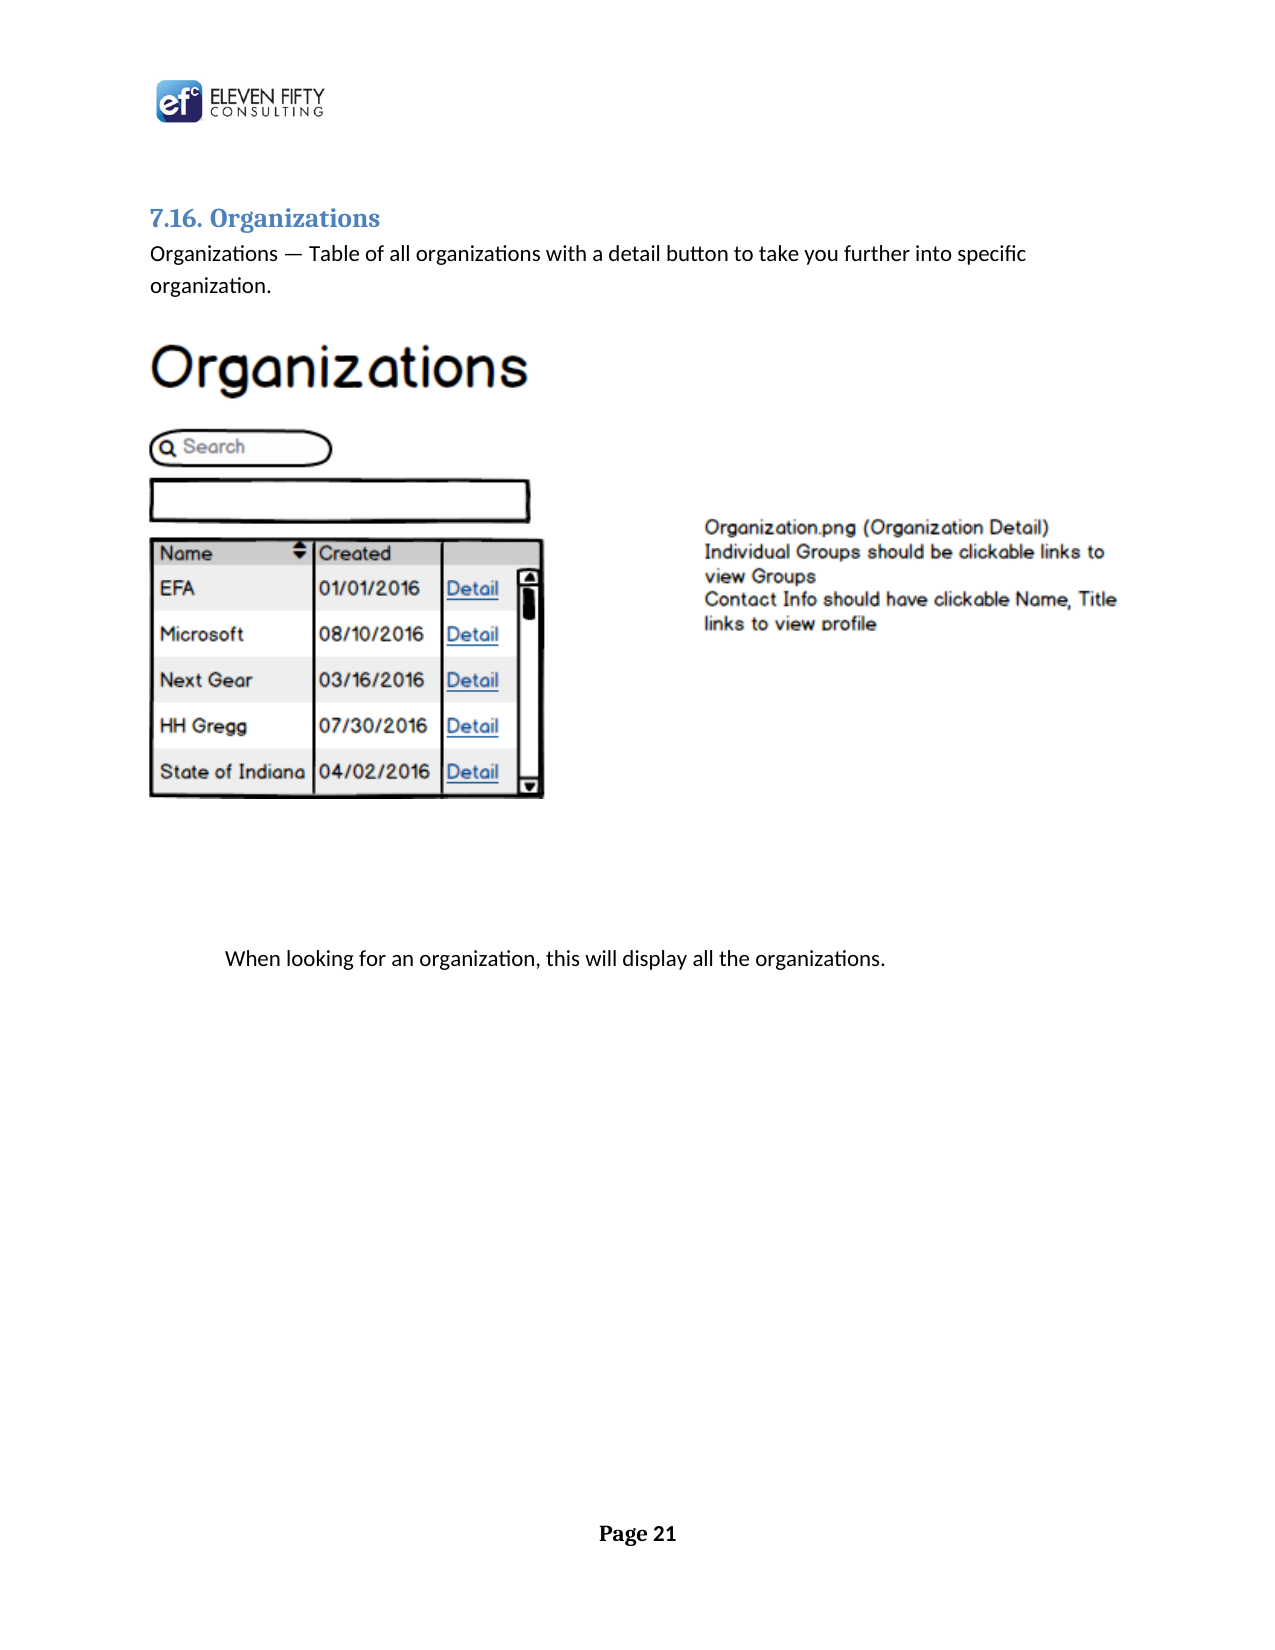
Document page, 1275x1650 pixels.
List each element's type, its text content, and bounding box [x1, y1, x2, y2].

picture [150, 75, 329, 127]
picture [148, 337, 1124, 799]
subtitle Organizations [150, 203, 1125, 234]
text Organizations — Table of all organizations with a detail button to take you further into specific organization. [150, 239, 1125, 299]
text When looking for an organization, this will display all the organizations. [150, 944, 1125, 972]
